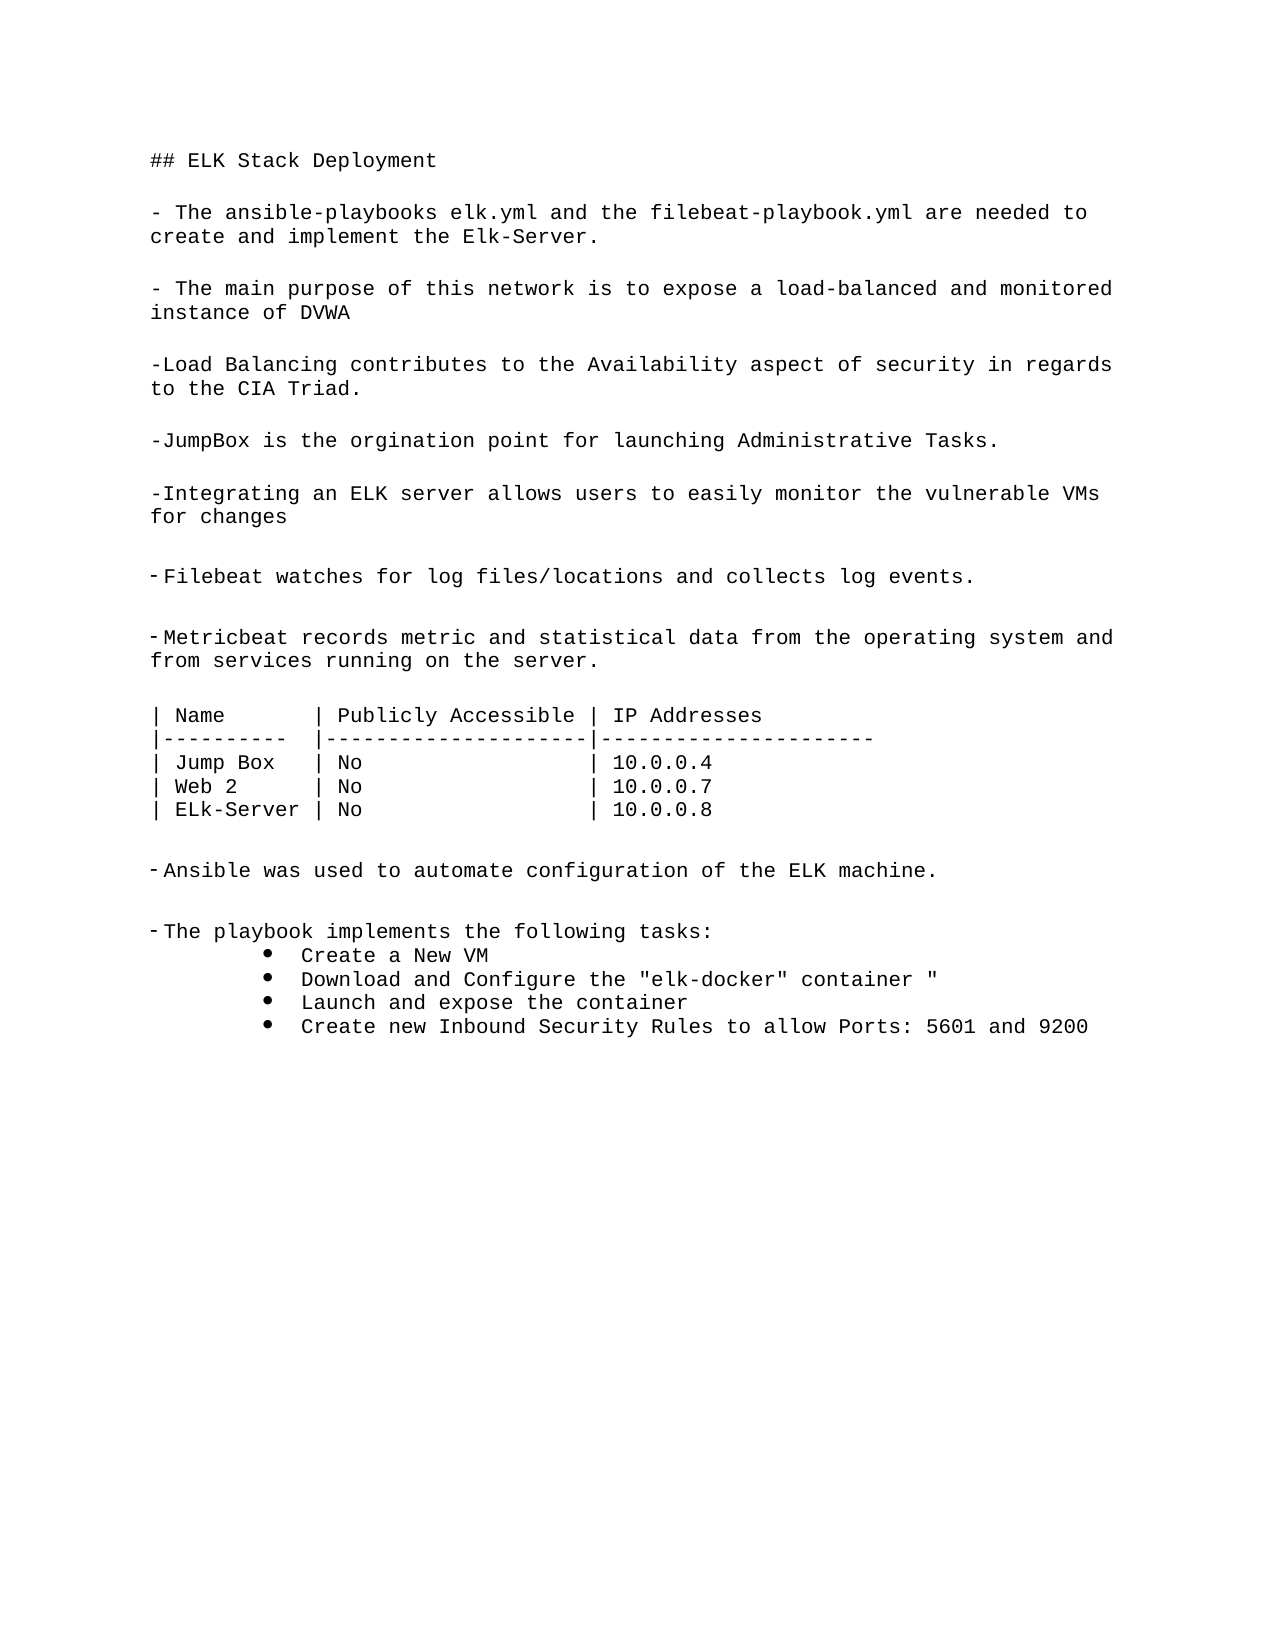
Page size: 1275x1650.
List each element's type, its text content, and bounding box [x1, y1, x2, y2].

list Download and Configure the "elk-docker" container " [263, 969, 1125, 992]
text -Load Balancing contributes to the Availability aspect of security in regards to the CIA Triad. [150, 354, 1125, 402]
text | Web 2 | No | 10.0.0.7 [150, 776, 1125, 799]
text | ELk-Server | No | 10.0.0.8 [150, 799, 1125, 823]
text - Metricbeat records metric and statistical data from the operating system and from services running on the server. [150, 620, 1125, 674]
text - Filebeat watches for log files/locations and collects log events. [150, 559, 1125, 589]
text - The ansible-playbooks elk.yml and the filebeat-playbook.yml are needed to create and implement the Elk-Server. [150, 202, 1125, 250]
text |---------- |---------------------|---------------------- [150, 728, 1125, 752]
text ## ELK Stack Deployment [150, 150, 1125, 174]
text | Jump Box | No | 10.0.0.4 [150, 752, 1125, 776]
text | Name | Publicly Accessible | IP Addresses [150, 705, 1125, 728]
list Create a New VM [263, 945, 1125, 969]
text - The playbook implements the following tasks: [150, 914, 1125, 945]
list Launch and expose the container [263, 992, 1125, 1016]
text -Integrating an ELK server allows users to easily monitor the vulnerable VMs for changes [150, 483, 1125, 530]
text - Ansible was used to automate configuration of the ELK machine. [150, 853, 1125, 884]
list Create new Inbound Security Rules to allow Ports: 5601 and 9200 [263, 1016, 1125, 1039]
text - The main purpose of this network is to expose a load-balanced and monitored instance of DVWA [150, 278, 1125, 326]
text -JumpBox is the orgination point for launching Administrative Tasks. [150, 431, 1125, 454]
